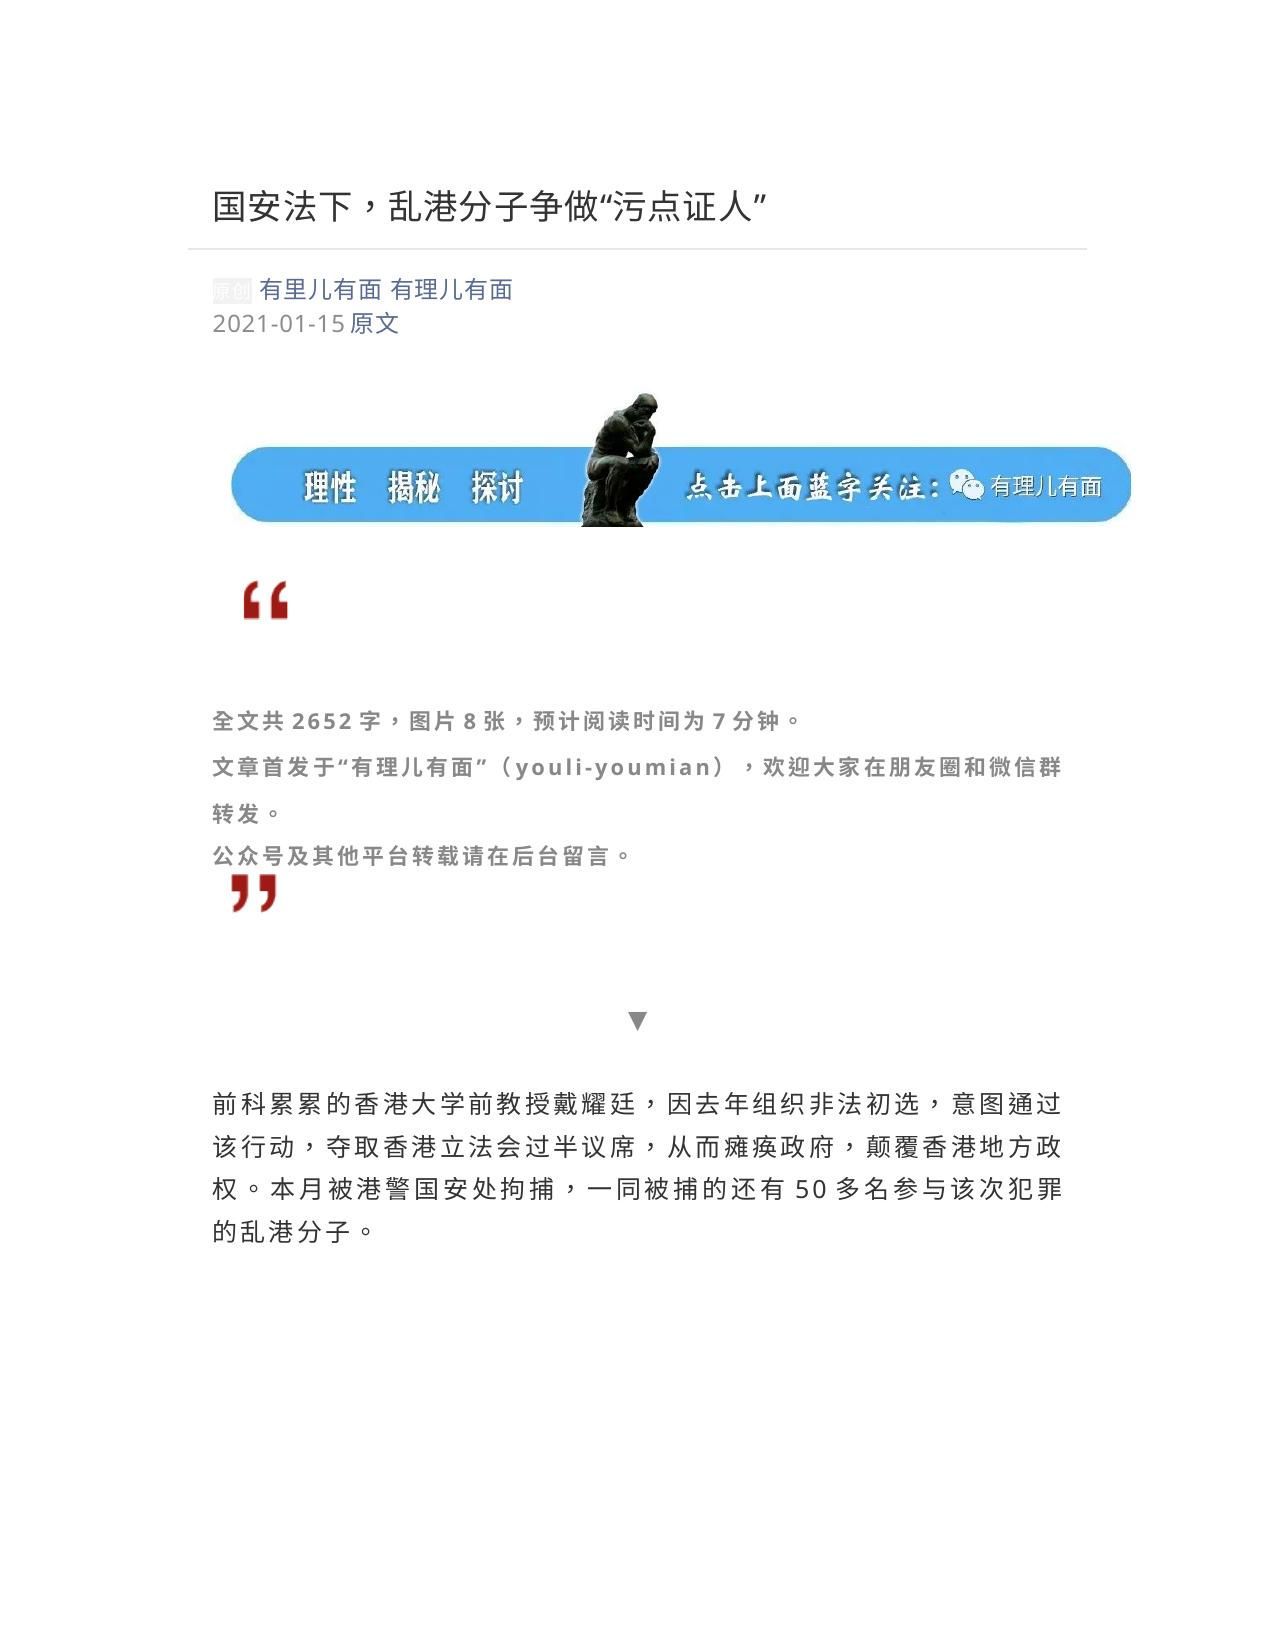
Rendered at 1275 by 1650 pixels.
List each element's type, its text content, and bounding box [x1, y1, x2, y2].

text 公众号及其他平台转载请在后台留言。 [212, 828, 1062, 871]
picture [243, 580, 288, 620]
picture [231, 374, 1132, 527]
text 文章首发于“有理儿有面”（youli-youmian），欢迎大家在朋友圈和微信群转发。 [212, 736, 1062, 828]
list 原创 有里儿有面 有理儿有面 [212, 272, 1062, 306]
text 前科累累的香港大学前教授戴耀廷，因去年组织非法初选，意图通过该行动，夺取香港立法会过半议席，从而瘫痪政府，颠覆香港地方政权。本月被港警国安处拘捕，一同被捕的还有50多名参与该次犯罪的乱港分子。 [212, 1078, 1062, 1248]
text ▼ [212, 996, 1062, 1036]
text 2021-01-15原文 发表于 [212, 306, 1062, 340]
text 全文共2652字，图片8张，预计阅读时间为7分钟。 [212, 693, 1062, 736]
picture [231, 874, 277, 914]
title 国安法下，乱港分子争做“污点证人” [187, 150, 1087, 250]
